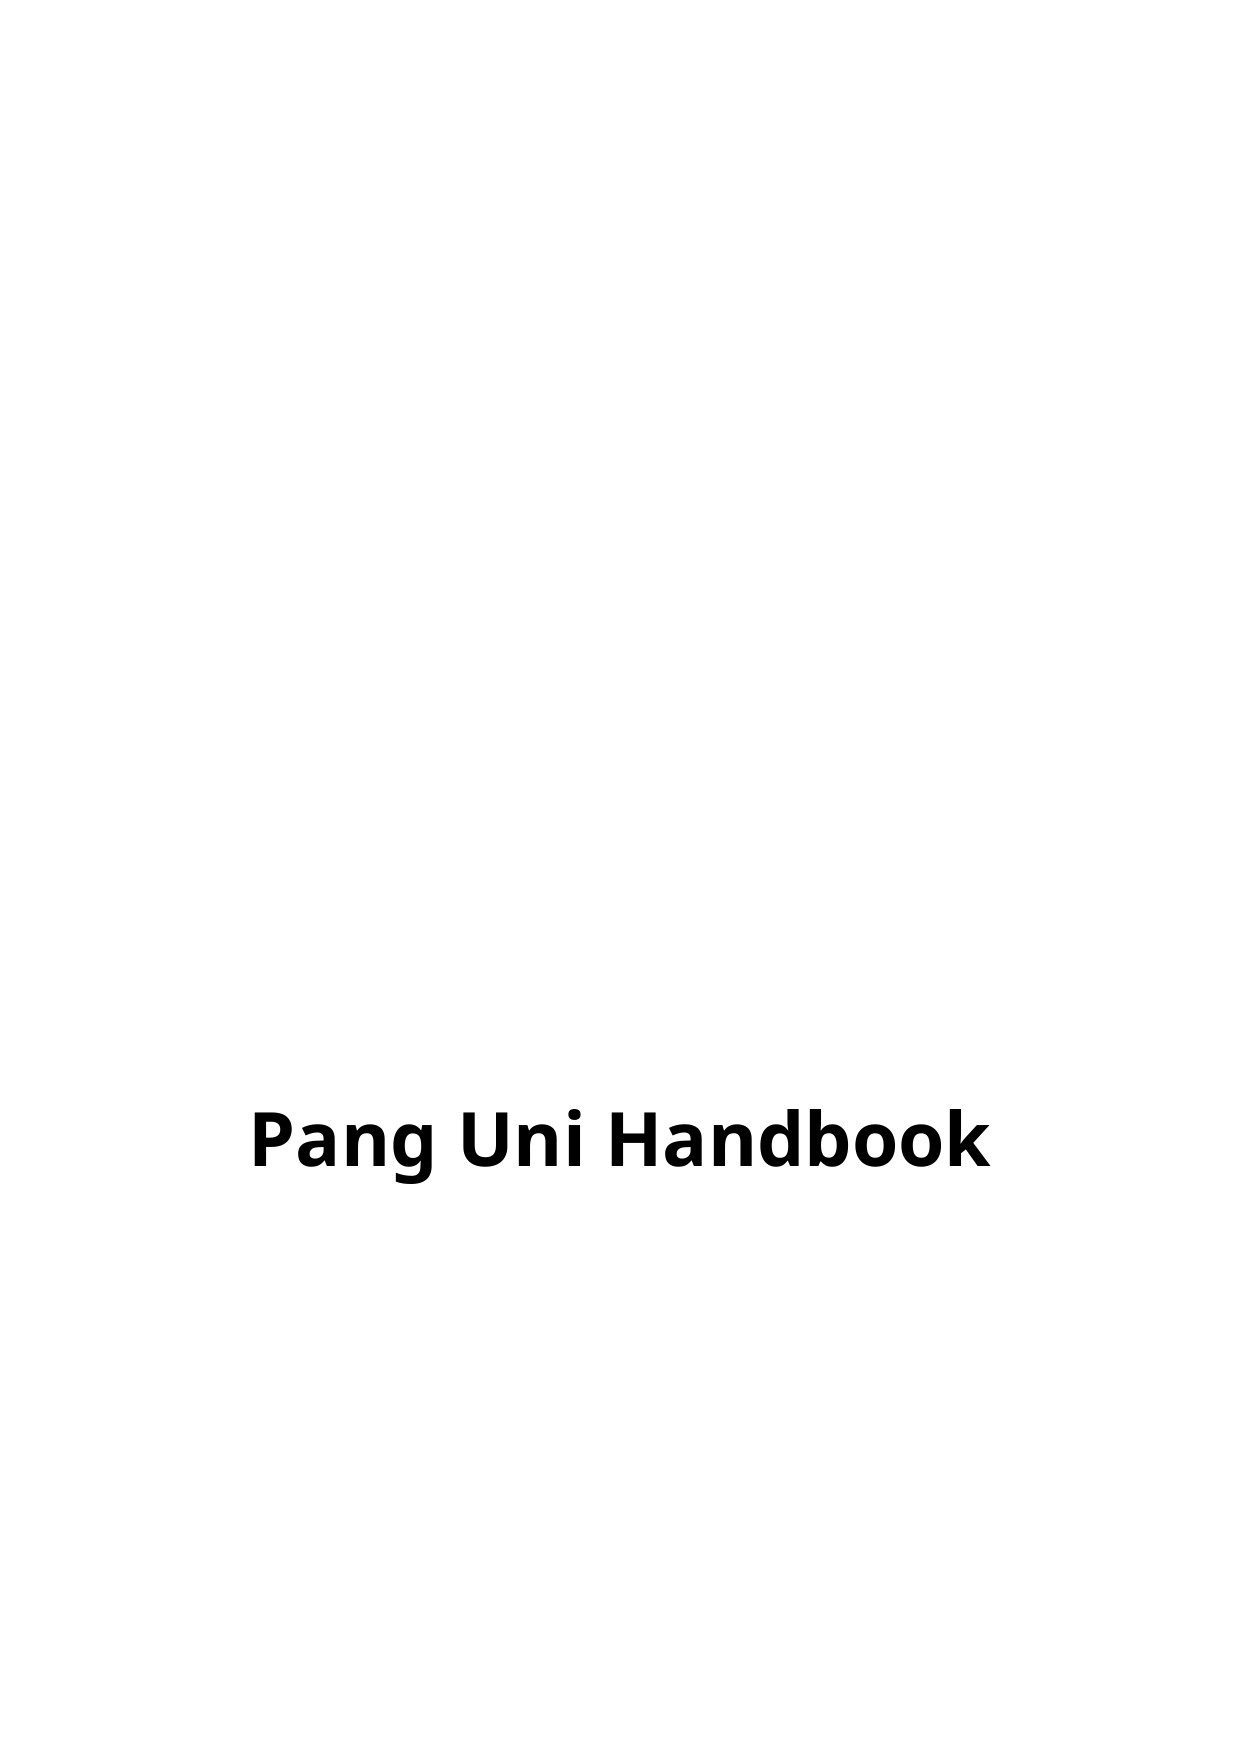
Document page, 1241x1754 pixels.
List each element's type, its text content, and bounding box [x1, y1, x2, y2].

text Pang Uni Handbook [187, 1072, 1053, 1202]
